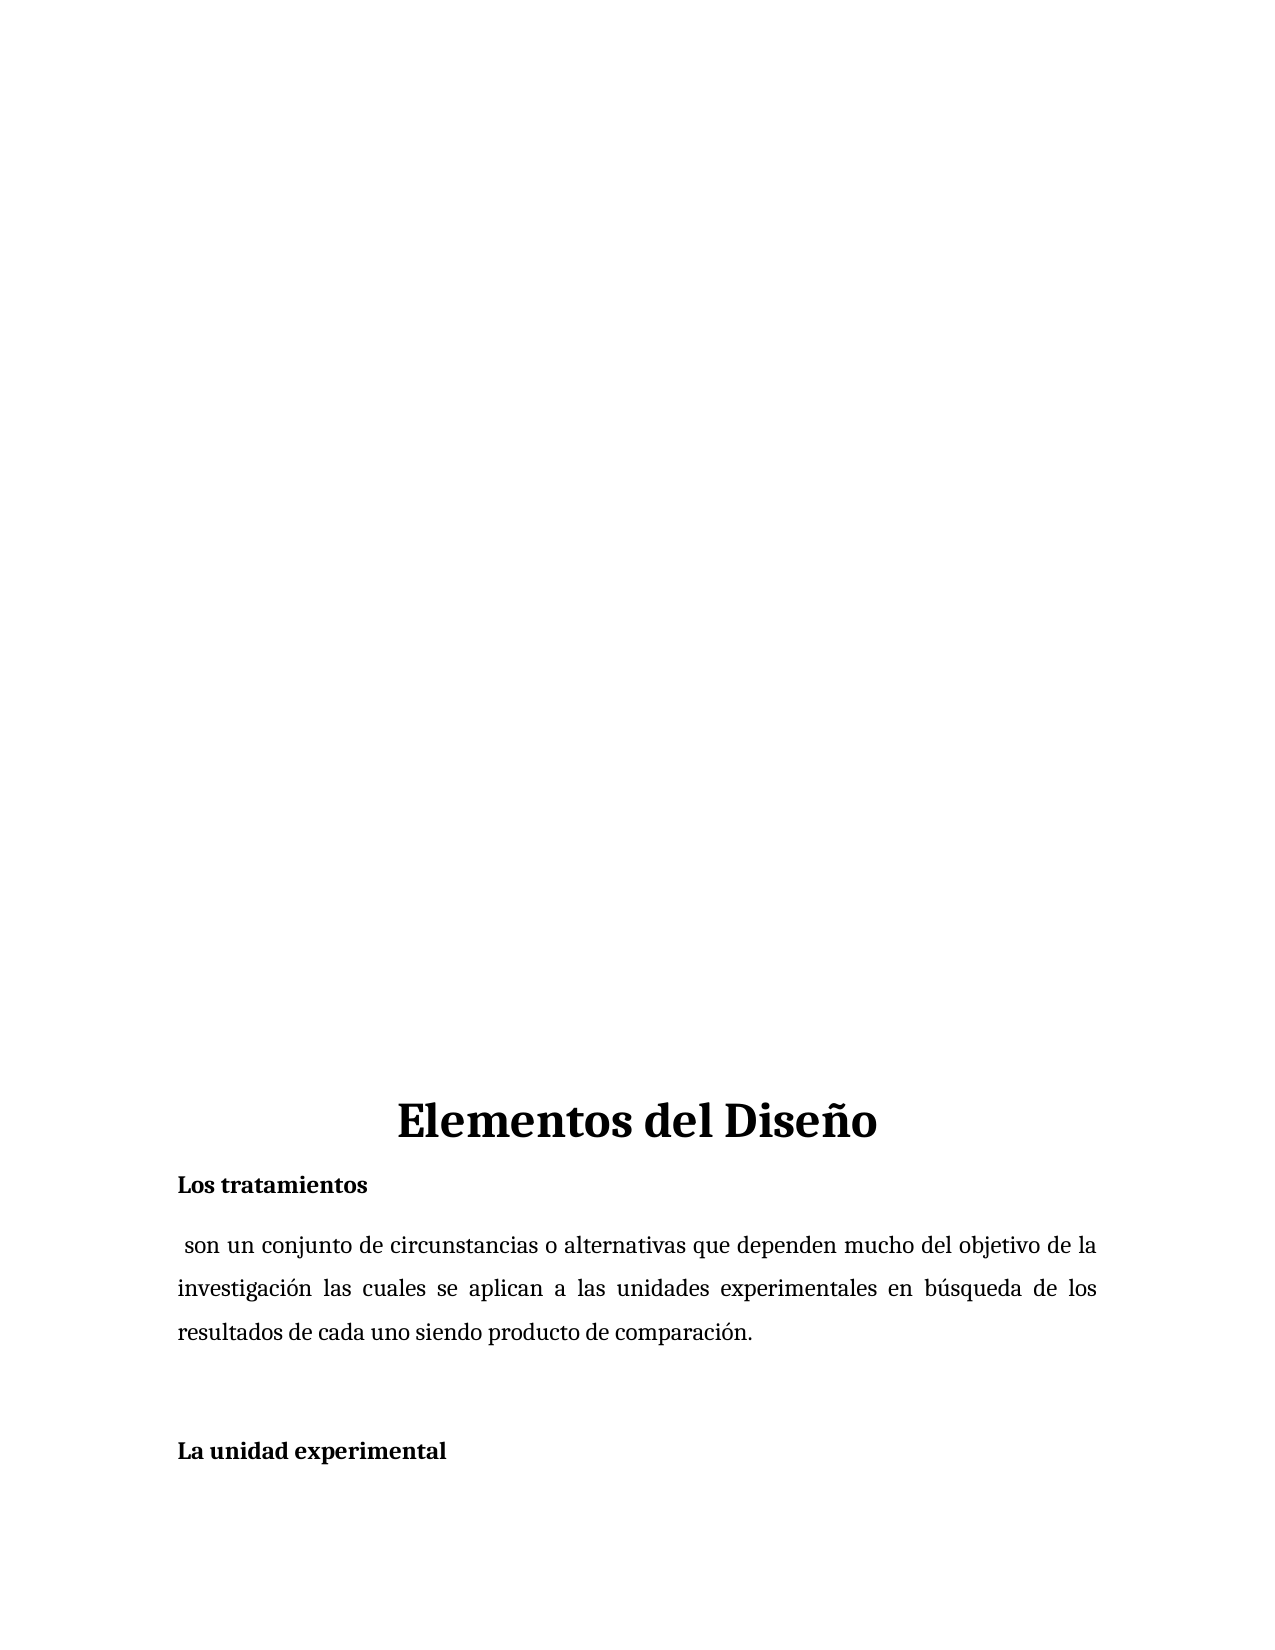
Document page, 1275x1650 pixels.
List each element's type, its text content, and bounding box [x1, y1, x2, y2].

subtitle Elementos del Diseño [177, 1093, 1098, 1150]
text La unidad experimental [177, 1437, 1098, 1466]
text Los tratamientos [177, 1171, 1098, 1200]
text son un conjunto de circunstancias o alternativas que dependen mucho del objetivo de la investigación las cuales se aplican a las unidades experimentales en búsqueda de los resultados de cada uno siendo producto de comparación. [177, 1231, 1098, 1346]
